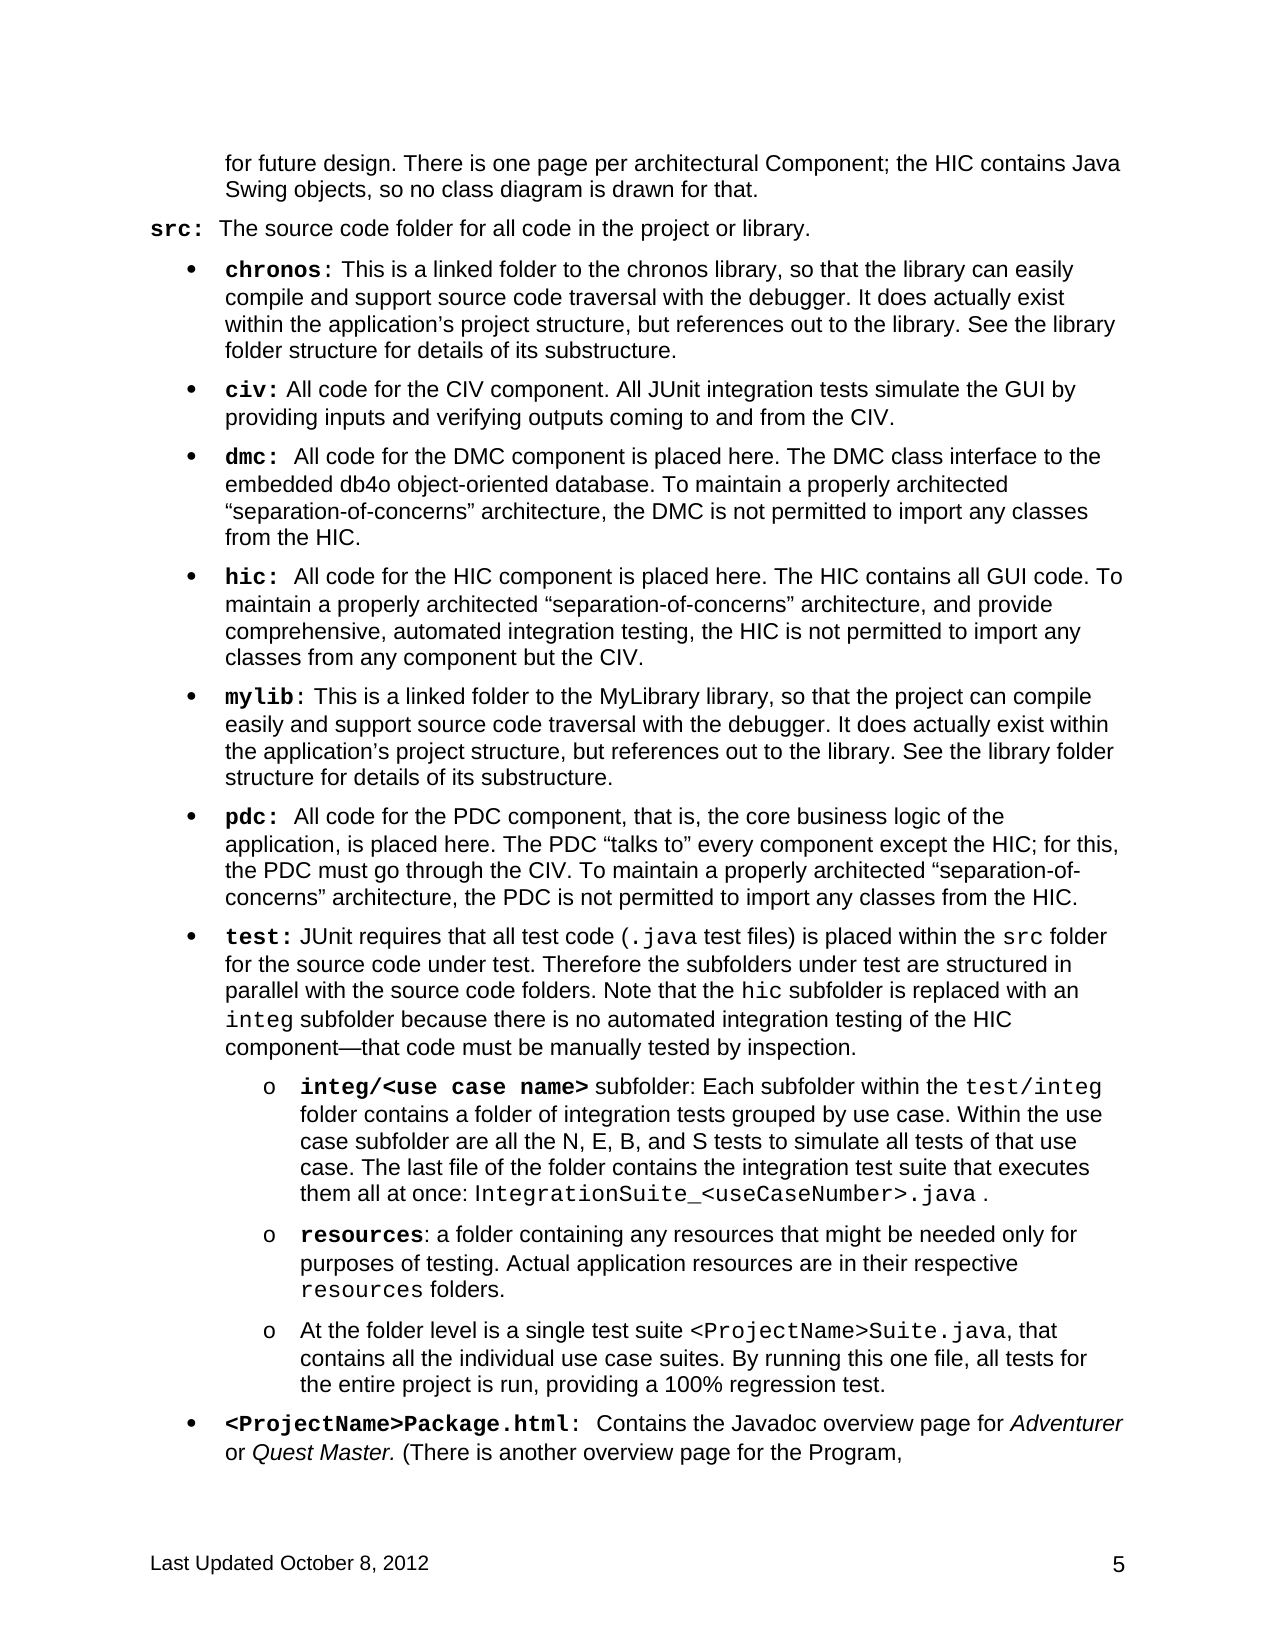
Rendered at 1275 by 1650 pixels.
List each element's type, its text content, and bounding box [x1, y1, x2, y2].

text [150, 150, 1125, 203]
list At the folder level is a single test suite <ProjectName>Suite.java, that contains all the individual use case suites. By running this one file, all tests for the entire project is run, providing a 100% regression test. [262, 1317, 1125, 1398]
list test: JUnit requires that all test code (.java test files) is placed within the src folder for the source code under test. Therefore the subfolders under test are structured in parallel with the source code folders. Note that the hic subfolder is replaced with an integ subfolder because there is no automated integration testing of the HIC component—that code must be manually tested by inspection. [187, 923, 1125, 1060]
list integ/<use case name> subfolder: Each subfolder within the test/integ folder contains a folder of integration tests grouped by use case. Within the use case subfolder are all the N, E, B, and S tests to simulate all tests of that use case. The last file of the folder contains the integration test suite that executes them all at once: IntegrationSuite_<useCaseNumber>.java . [262, 1073, 1125, 1209]
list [187, 1410, 1125, 1465]
list hic: All code for the HIC component is placed here. The HIC contains all GUI code. To maintain a properly architected “separation-of-concerns” architecture, and provide comprehensive, automated integration testing, the HIC is not permitted to import any classes from any component but the CIV. [187, 563, 1125, 670]
list dmc: All code for the DMC component is placed here. The DMC class interface to the embedded db4o object-oriented database. To maintain a properly architected “separation-of-concerns” architecture, the DMC is not permitted to import any classes from the HIC. [187, 443, 1125, 551]
text src: The source code folder for all code in the project or library. [150, 215, 1125, 243]
list civ: All code for the CIV component. All JUnit integration tests simulate the GUI by providing inputs and verifying outputs coming to and from the CIV. [187, 376, 1125, 431]
list chronos: This is a linked folder to the chronos library, so that the library can easily compile and support source code traversal with the debugger. It does actually exist within the application’s project structure, but references out to the library. See the library folder structure for details of its substructure. [187, 256, 1125, 363]
list resources: a folder containing any resources that might be needed only for purposes of testing. Actual application resources are in their respective resources folders. [262, 1221, 1125, 1304]
list mylib: This is a linked folder to the MyLibrary library, so that the project can compile easily and support source code traversal with the debugger. It does actually exist within the application’s project structure, but references out to the library. See the library folder structure for details of its substructure. [187, 683, 1125, 790]
list pdc: All code for the PDC component, that is, the core business logic of the application, is placed here. The PDC “talks to” every component except the HIC; for this, the PDC must go through the CIV. To maintain a properly architected “separation-of-concerns” architecture, the PDC is not permitted to import any classes from the HIC. [187, 803, 1125, 910]
